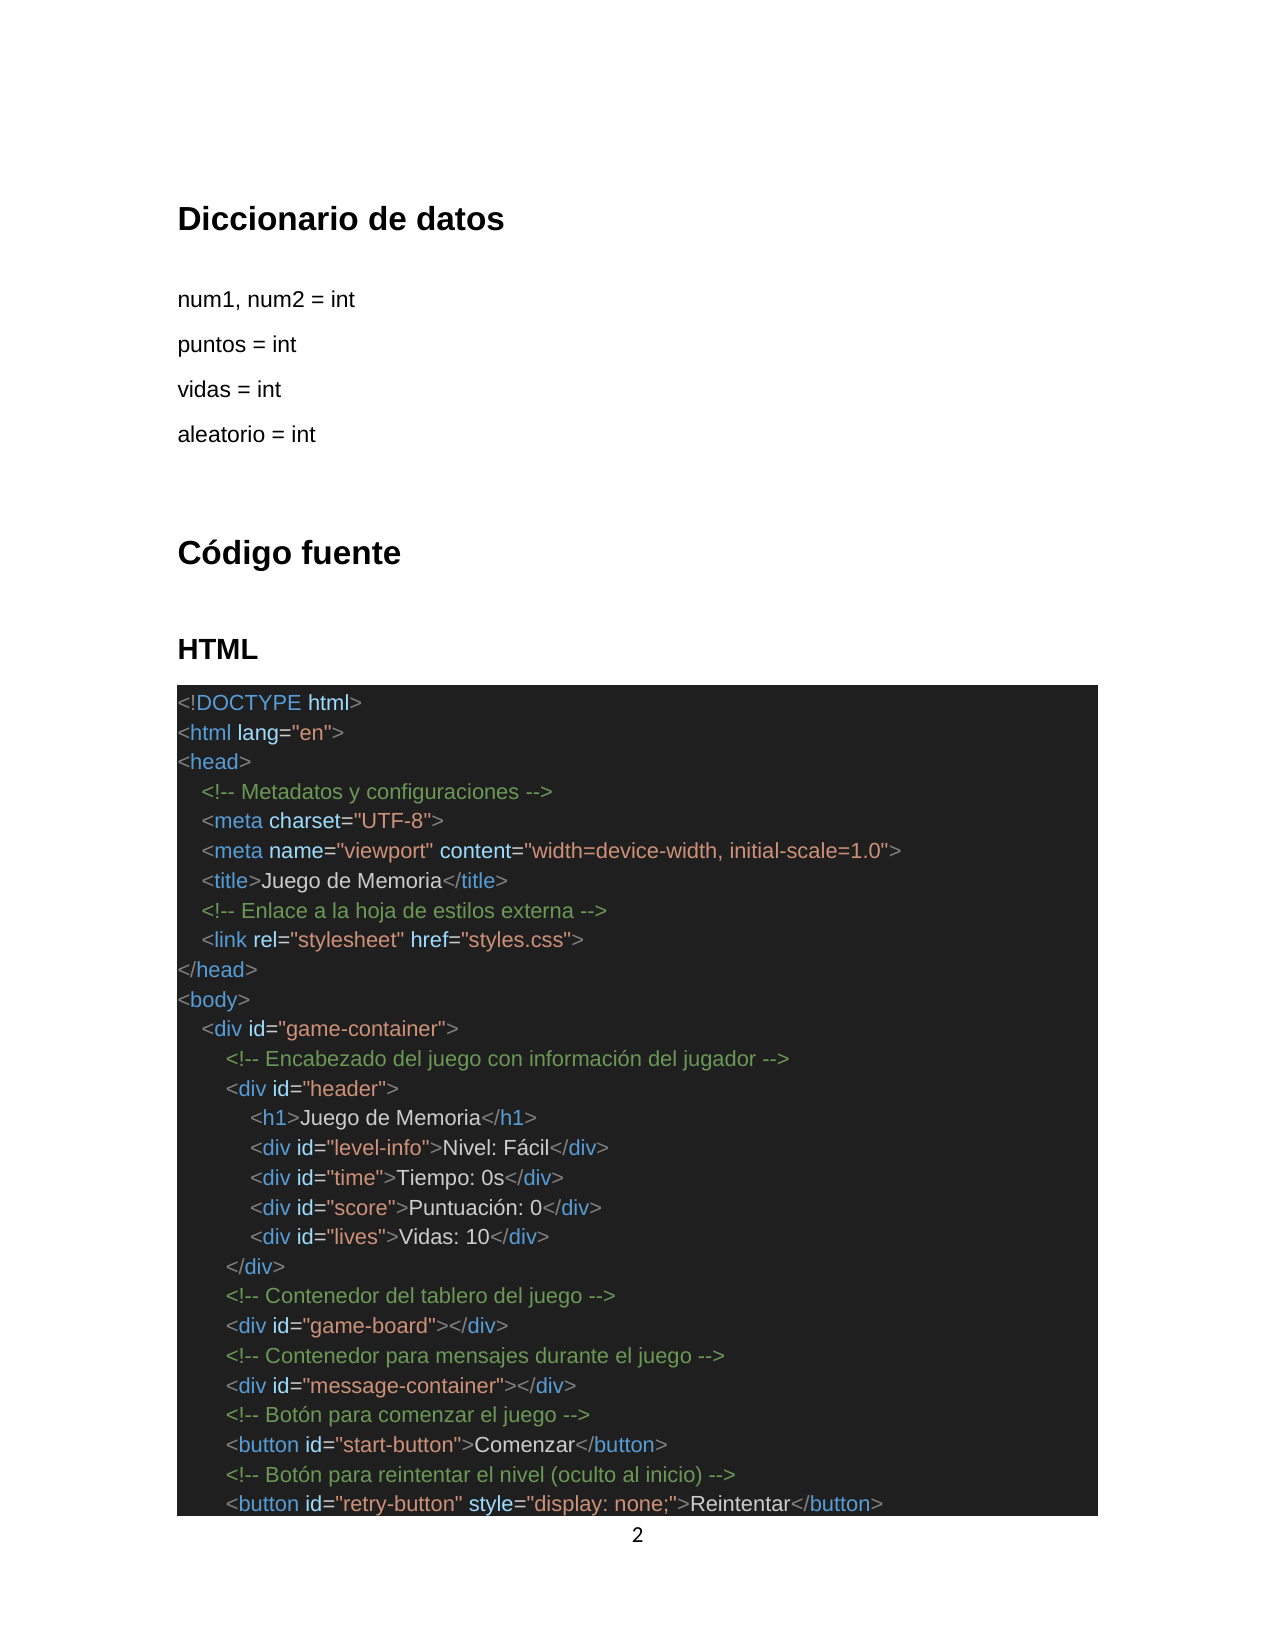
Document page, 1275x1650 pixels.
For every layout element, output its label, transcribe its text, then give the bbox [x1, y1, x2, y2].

text <!-- Metadatos y configuraciones --> [177, 774, 1098, 804]
text <html lang="en"> [177, 715, 1098, 744]
subtitle Código fuente [177, 533, 1098, 571]
text <!-- Contenedor del tablero del juego --> [177, 1279, 1098, 1309]
text <div id="message-container"></div> [177, 1368, 1098, 1398]
text <body> [177, 982, 1098, 1012]
text <button id="retry-button" style="display: none;">Reintentar</button> [177, 1487, 1098, 1516]
text <div id="game-board"></div> [177, 1309, 1098, 1338]
text <!-- Contenedor para mensajes durante el juego --> [177, 1338, 1098, 1368]
text num1, num2 = int [177, 286, 1098, 312]
text <meta name="viewport" content="width=device-width, initial-scale=1.0"> [177, 834, 1098, 863]
text <meta charset="UTF-8"> [177, 804, 1098, 834]
text <!-- Botón para reintentar el nivel (oculto al inicio) --> [177, 1457, 1098, 1487]
text <head> [177, 744, 1098, 774]
text <div id="lives">Vidas: 10</div> [177, 1219, 1098, 1249]
text <h1>Juego de Memoria</h1> [177, 1101, 1098, 1131]
text <!DOCTYPE html> [177, 685, 1098, 715]
text </div> [177, 1249, 1098, 1279]
text <!-- Enlace a la hoja de estilos externa --> [177, 893, 1098, 923]
text <div id="time">Tiempo: 0s</div> [177, 1160, 1098, 1190]
text vidas = int [177, 376, 1098, 402]
subtitle Diccionario de datos [177, 199, 1098, 238]
text puntos = int [177, 331, 1098, 357]
text HTML [177, 632, 1098, 666]
text <title>Juego de Memoria</title> [177, 863, 1098, 893]
text <div id="header"> [177, 1071, 1098, 1101]
text <button id="start-button">Comenzar</button> [177, 1427, 1098, 1457]
text <div id="level-info">Nivel: Fácil</div> [177, 1131, 1098, 1160]
text <!-- Botón para comenzar el juego --> [177, 1398, 1098, 1427]
text <div id="game-container"> [177, 1012, 1098, 1041]
text aleatorio = int [177, 421, 1098, 448]
text </head> [177, 952, 1098, 982]
text <link rel="stylesheet" href="styles.css"> [177, 923, 1098, 952]
text <div id="score">Puntuación: 0</div> [177, 1190, 1098, 1219]
text <!-- Encabezado del juego con información del jugador --> [177, 1041, 1098, 1071]
